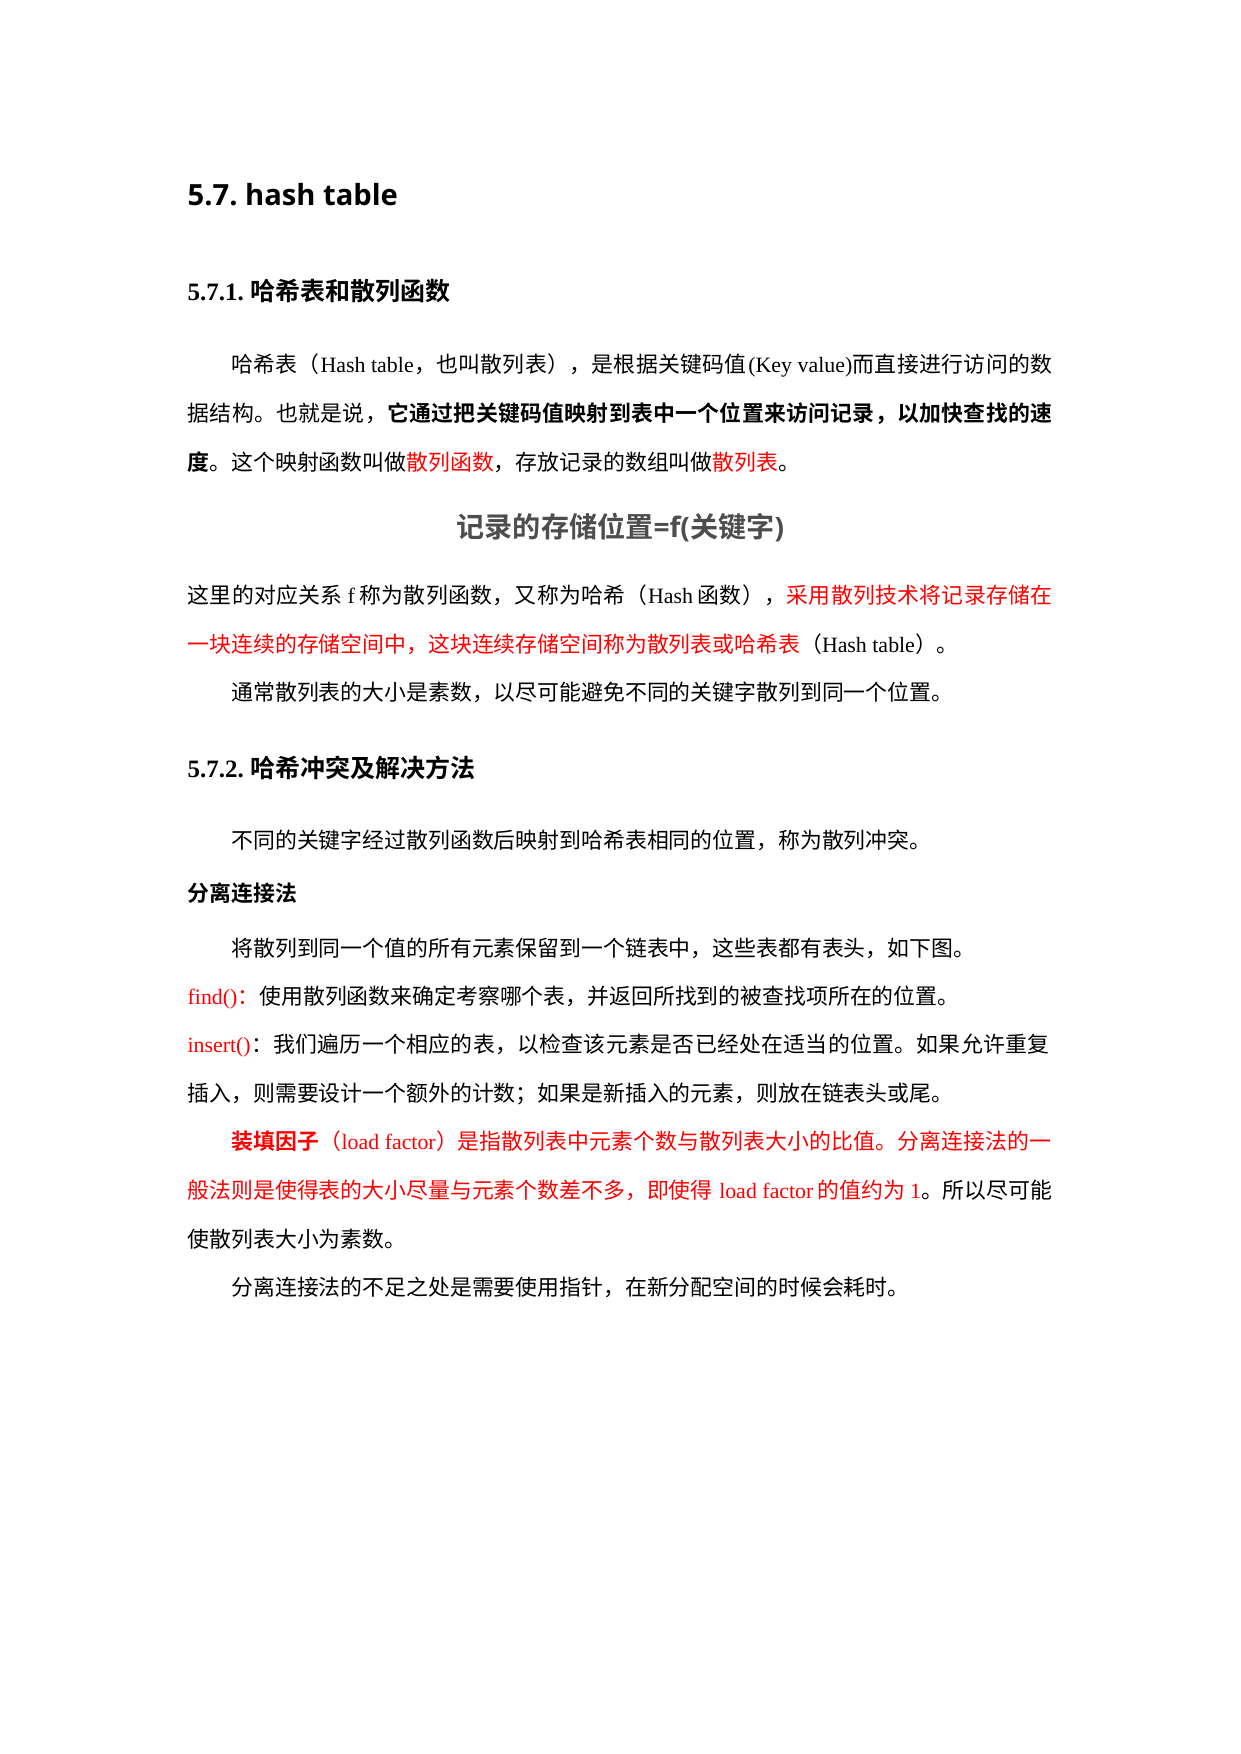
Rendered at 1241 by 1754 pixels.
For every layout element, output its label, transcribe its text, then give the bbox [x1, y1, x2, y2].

text 装填因子（load factor）是指散列表中元素个数与散列表大小的比值。分离连接法的一般法则是使得表的大小尽量与元素个数差不多，即使得load factor的值约为1。所以尽可能使散列表大小为素数。 [187, 1124, 1053, 1254]
subtitle 5.7.2. 哈希冲突及解决方法 [187, 734, 1053, 799]
text 将散列到同一个值的所有元素保留到一个链表中，这些表都有表头，如下图。 [187, 930, 1053, 963]
text 分离连接法的不足之处是需要使用指针，在新分配空间的时候会耗时。 [187, 1270, 1053, 1302]
subtitle 分离连接法 [187, 876, 1053, 908]
text 这里的对应关系f称为散列函数，又称为哈希（Hash函数），采用散列技术将记录存储在一块连续的存储空间中，这块连续存储空间称为散列表或哈希表（Hash table）。 [187, 578, 1053, 659]
text 不同的关键字经过散列函数后映射到哈希表相同的位置，称为散列冲突。 [187, 823, 1053, 856]
text 记录的存储位置=f(关键字) [187, 492, 1053, 557]
subtitle 5.7. hash table [187, 162, 1053, 227]
text 通常散列表的大小是素数，以尽可能避免不同的关键字散列到同一个位置。 [187, 675, 1053, 707]
subtitle 5.7.1. 哈希表和散列函数 [187, 257, 1053, 322]
text insert()：我们遍历一个相应的表，以检查该元素是否已经处在适当的位置。如果允许重复插入，则需要设计一个额外的计数；如果是新插入的元素，则放在链表头或尾。 [187, 1027, 1053, 1108]
text 哈希表（Hash table，也叫散列表），是根据关键码值(Key value)而直接进行访问的数据结构。也就是说，它通过把关键码值映射到表中一个位置来访问记录，以加快查找的速度。这个映射函数叫做散列函数，存放记录的数组叫做散列表。 [187, 347, 1053, 477]
text find()：使用散列函数来确定考察哪个表，并返回所找到的被查找项所在的位置。 [187, 978, 1053, 1011]
